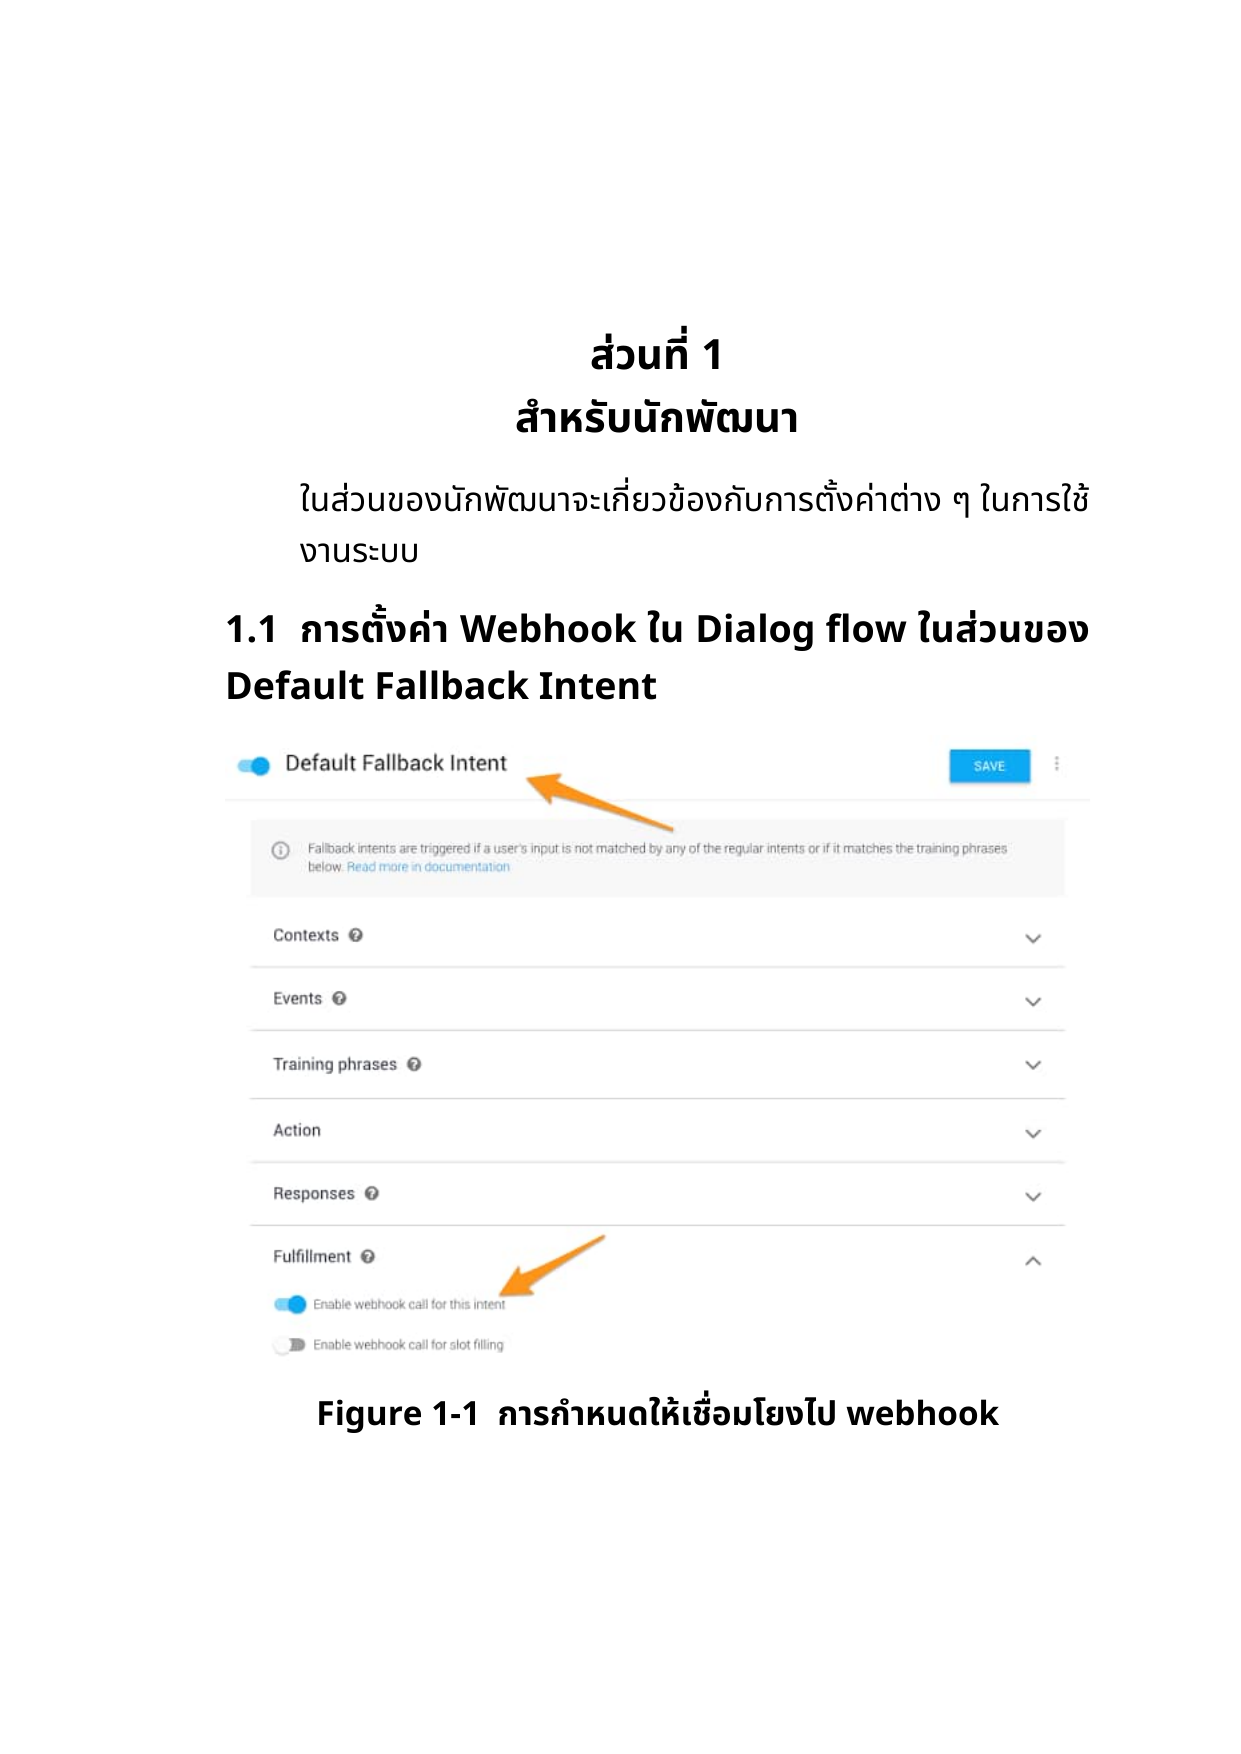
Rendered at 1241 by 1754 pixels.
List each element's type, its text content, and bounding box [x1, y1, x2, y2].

subtitle สำหรับนักพัฒนา [225, 325, 1090, 451]
subtitle การตั้งค่า Webhook ใน Dialog flow ในส่วนของ Default Fallback Intent [225, 602, 1090, 710]
text ในส่วนของนักพัฒนาจะเกี่ยวข้องกับการตั้งค่าต่าง ๆ ในการใช้งานระบบ [300, 476, 1090, 577]
picture [225, 735, 1091, 1365]
